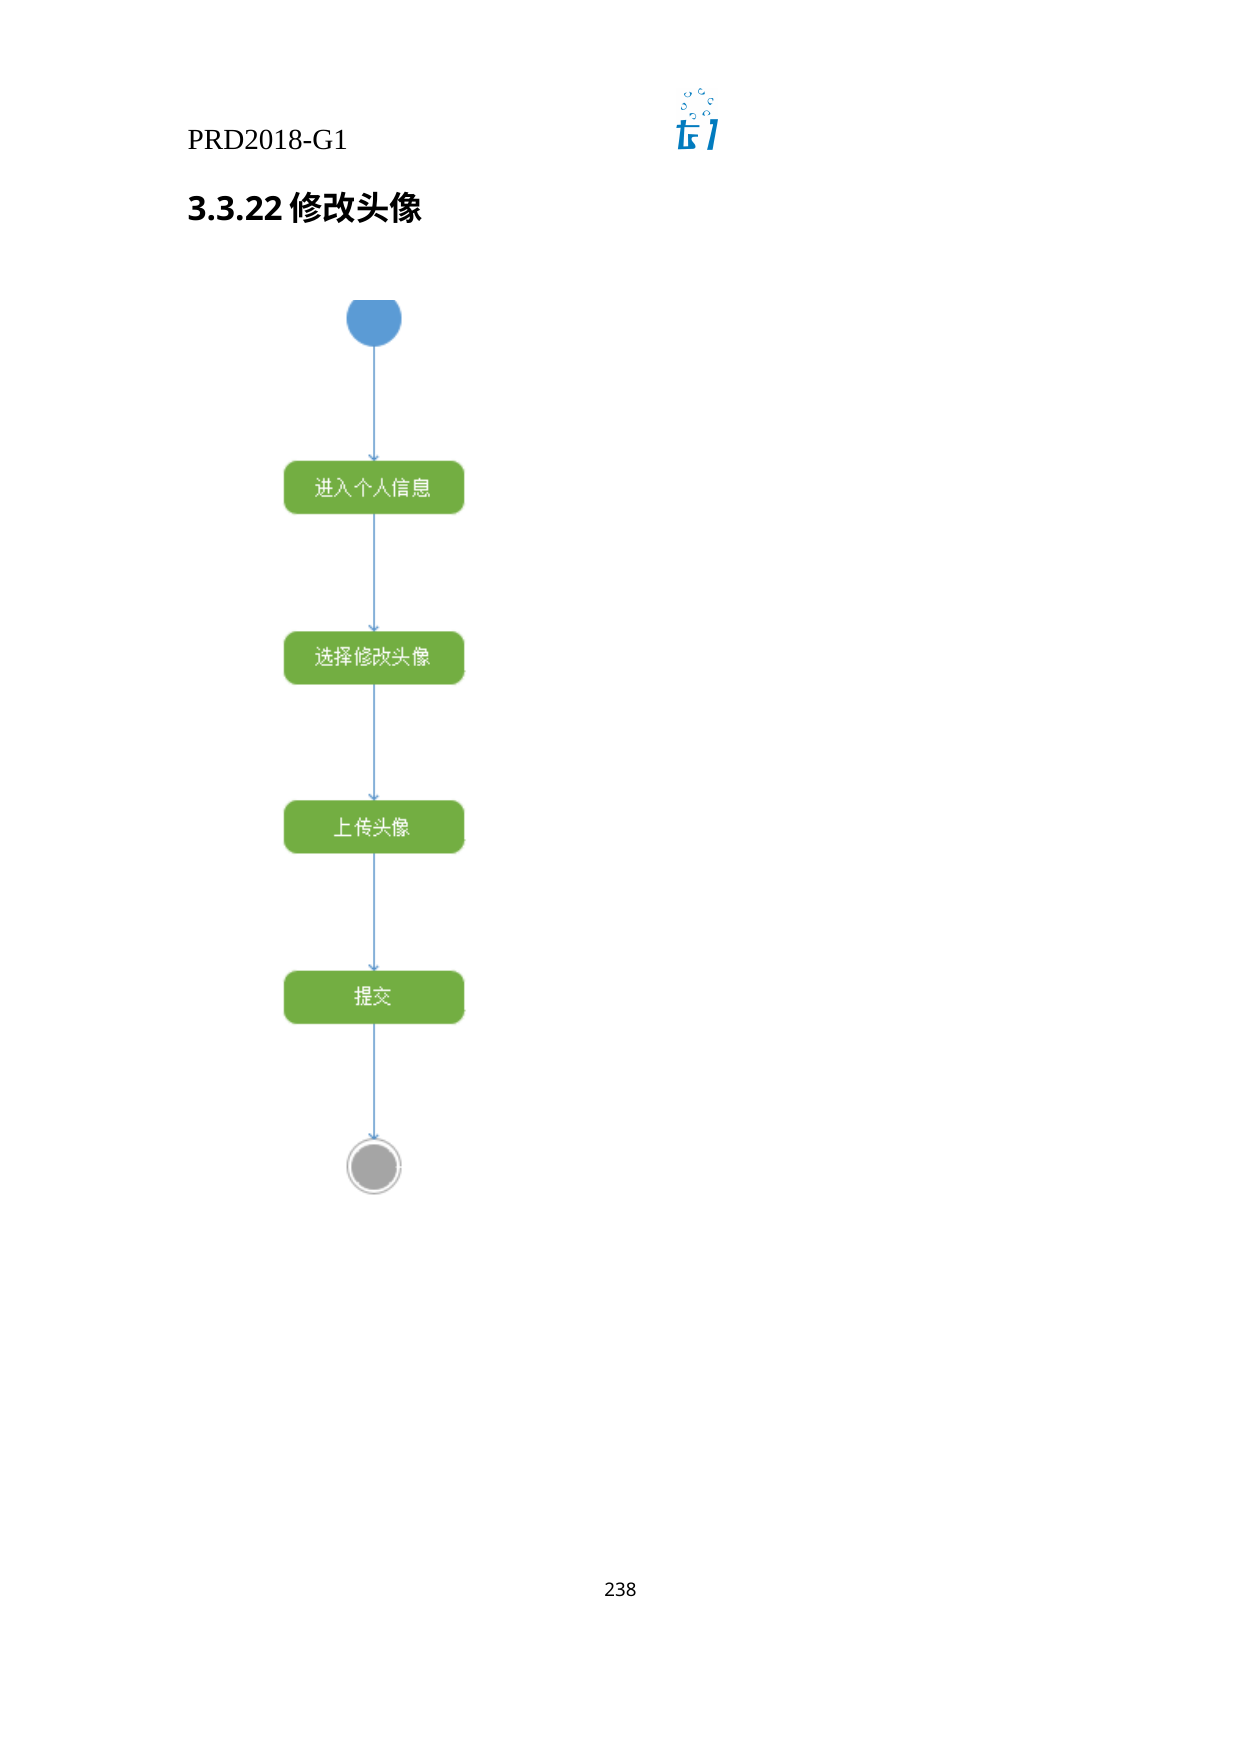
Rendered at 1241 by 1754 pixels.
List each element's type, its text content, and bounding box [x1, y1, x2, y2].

picture [676, 88, 719, 150]
subtitle 3.3.22修改头像 [187, 173, 1053, 238]
picture [187, 300, 546, 1226]
